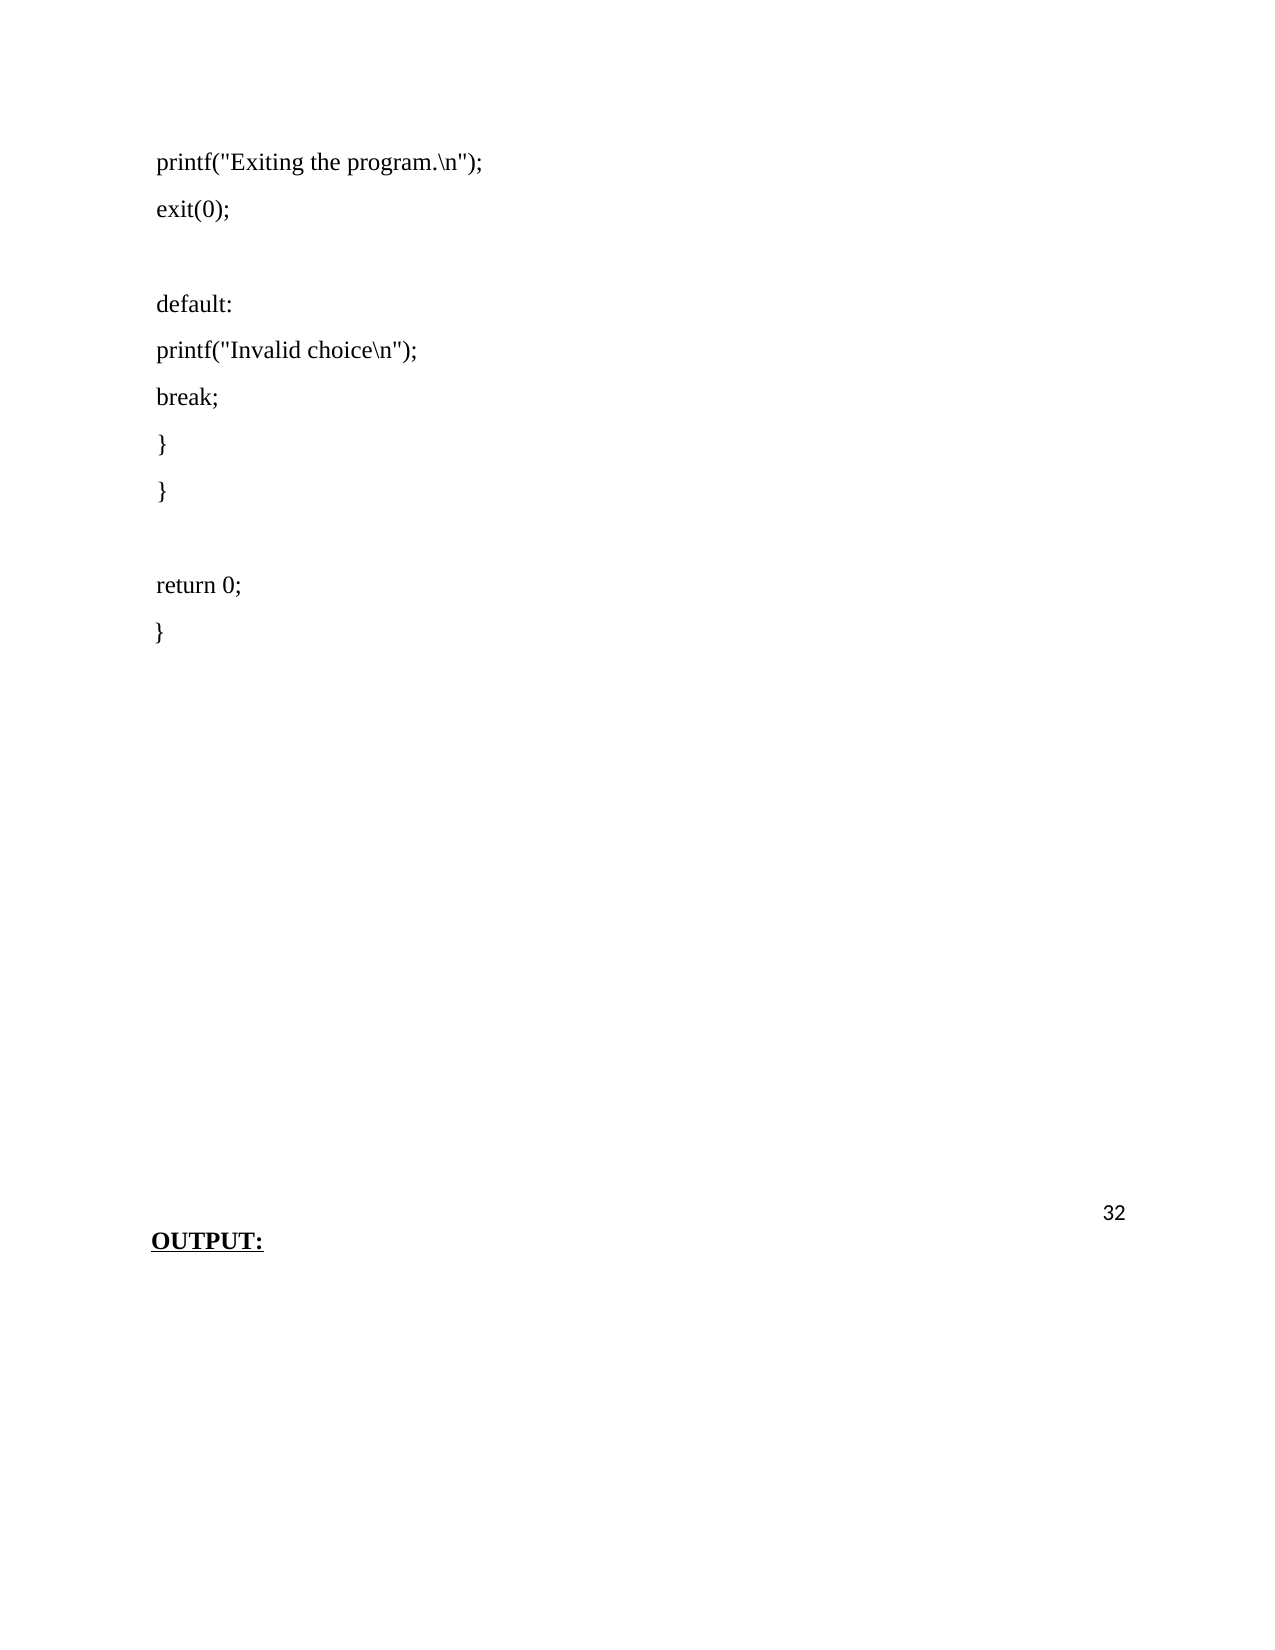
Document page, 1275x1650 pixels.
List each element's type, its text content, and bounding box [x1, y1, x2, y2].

text return 0; [150, 570, 1161, 599]
text } [150, 429, 1161, 458]
text OUTPUT: [151, 1226, 1161, 1255]
text exit(0); [150, 194, 1161, 223]
text } [150, 476, 1161, 505]
text break; [150, 382, 1161, 411]
text default: [150, 289, 1161, 317]
text } [153, 617, 1161, 646]
text 32 [113, 1198, 1125, 1226]
text printf("Exiting the program.\n"); [150, 147, 1161, 176]
text printf("Invalid choice\n"); [150, 335, 1161, 364]
